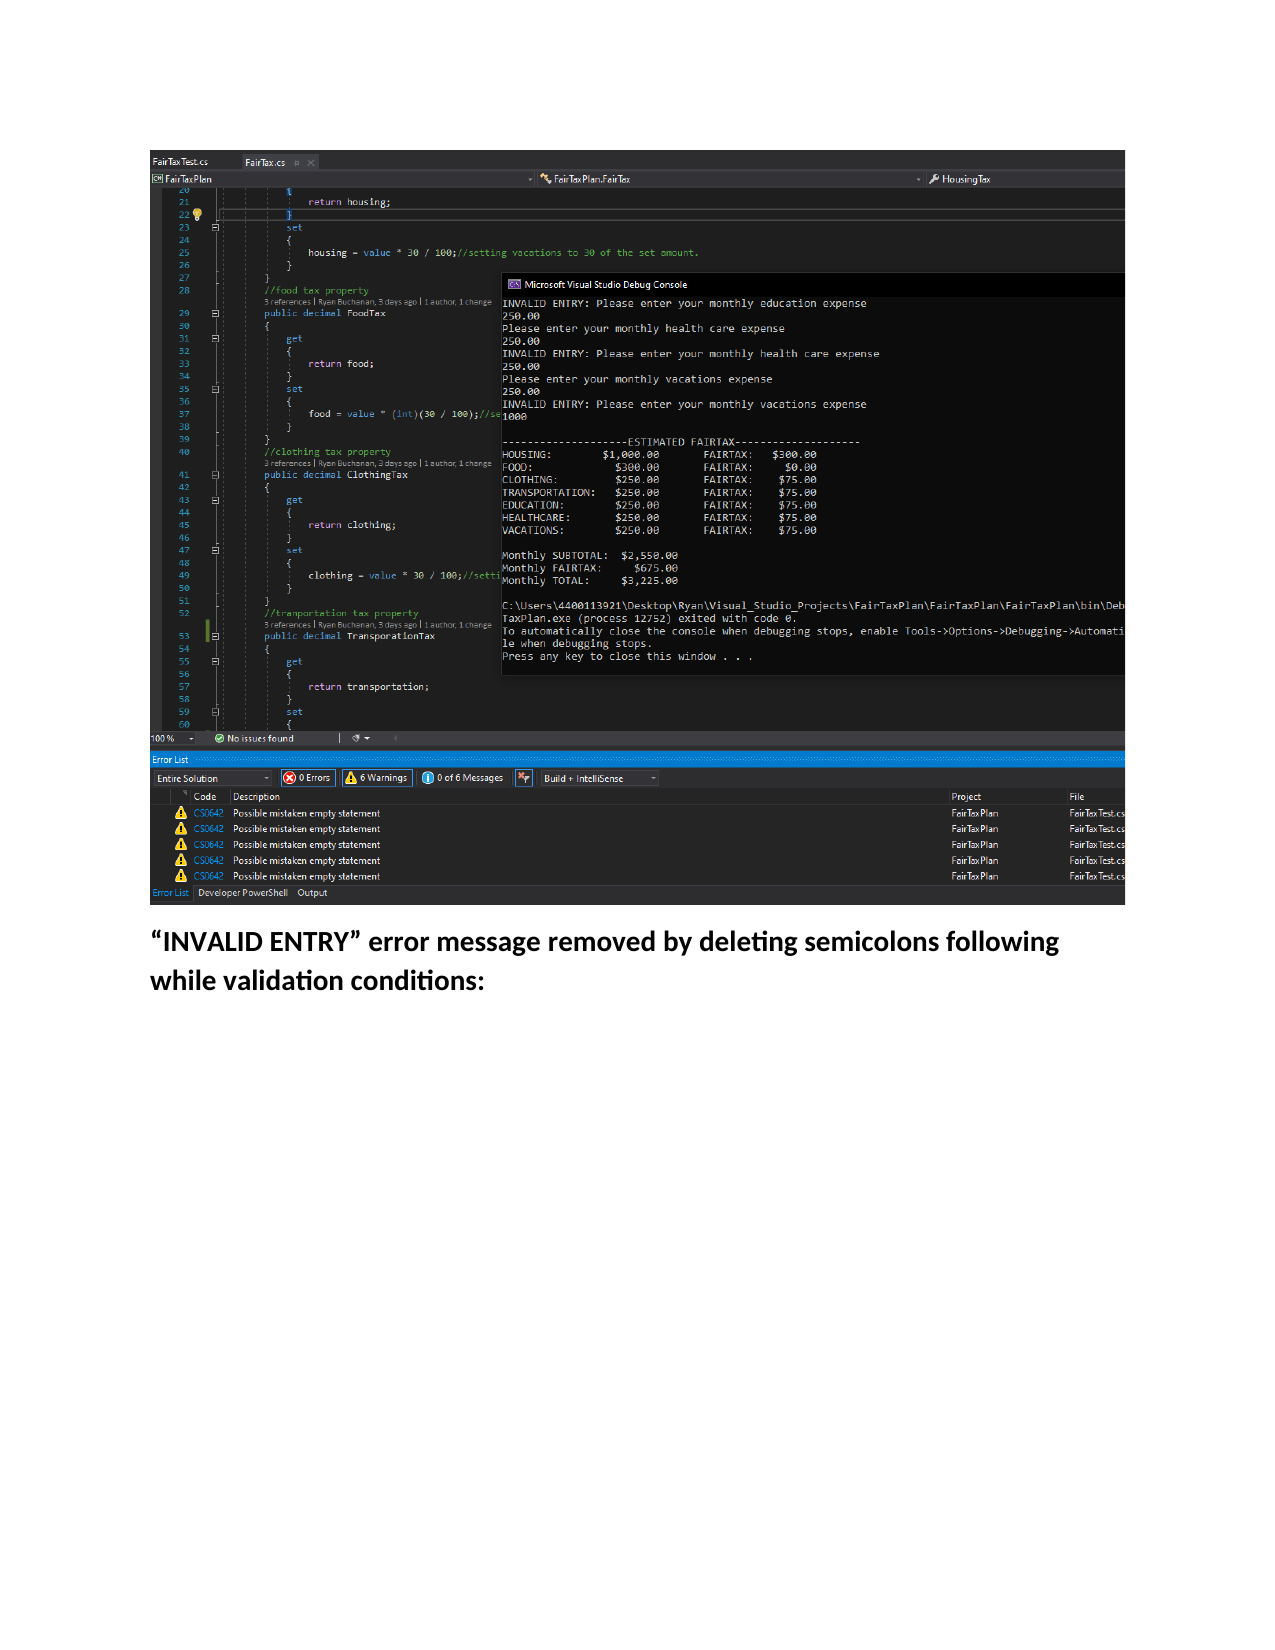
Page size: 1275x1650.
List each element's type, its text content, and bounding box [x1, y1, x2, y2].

text “INVALID ENTRY” error message removed by deleting semicolons following while validation conditions: [150, 923, 1125, 997]
picture [150, 150, 1125, 905]
